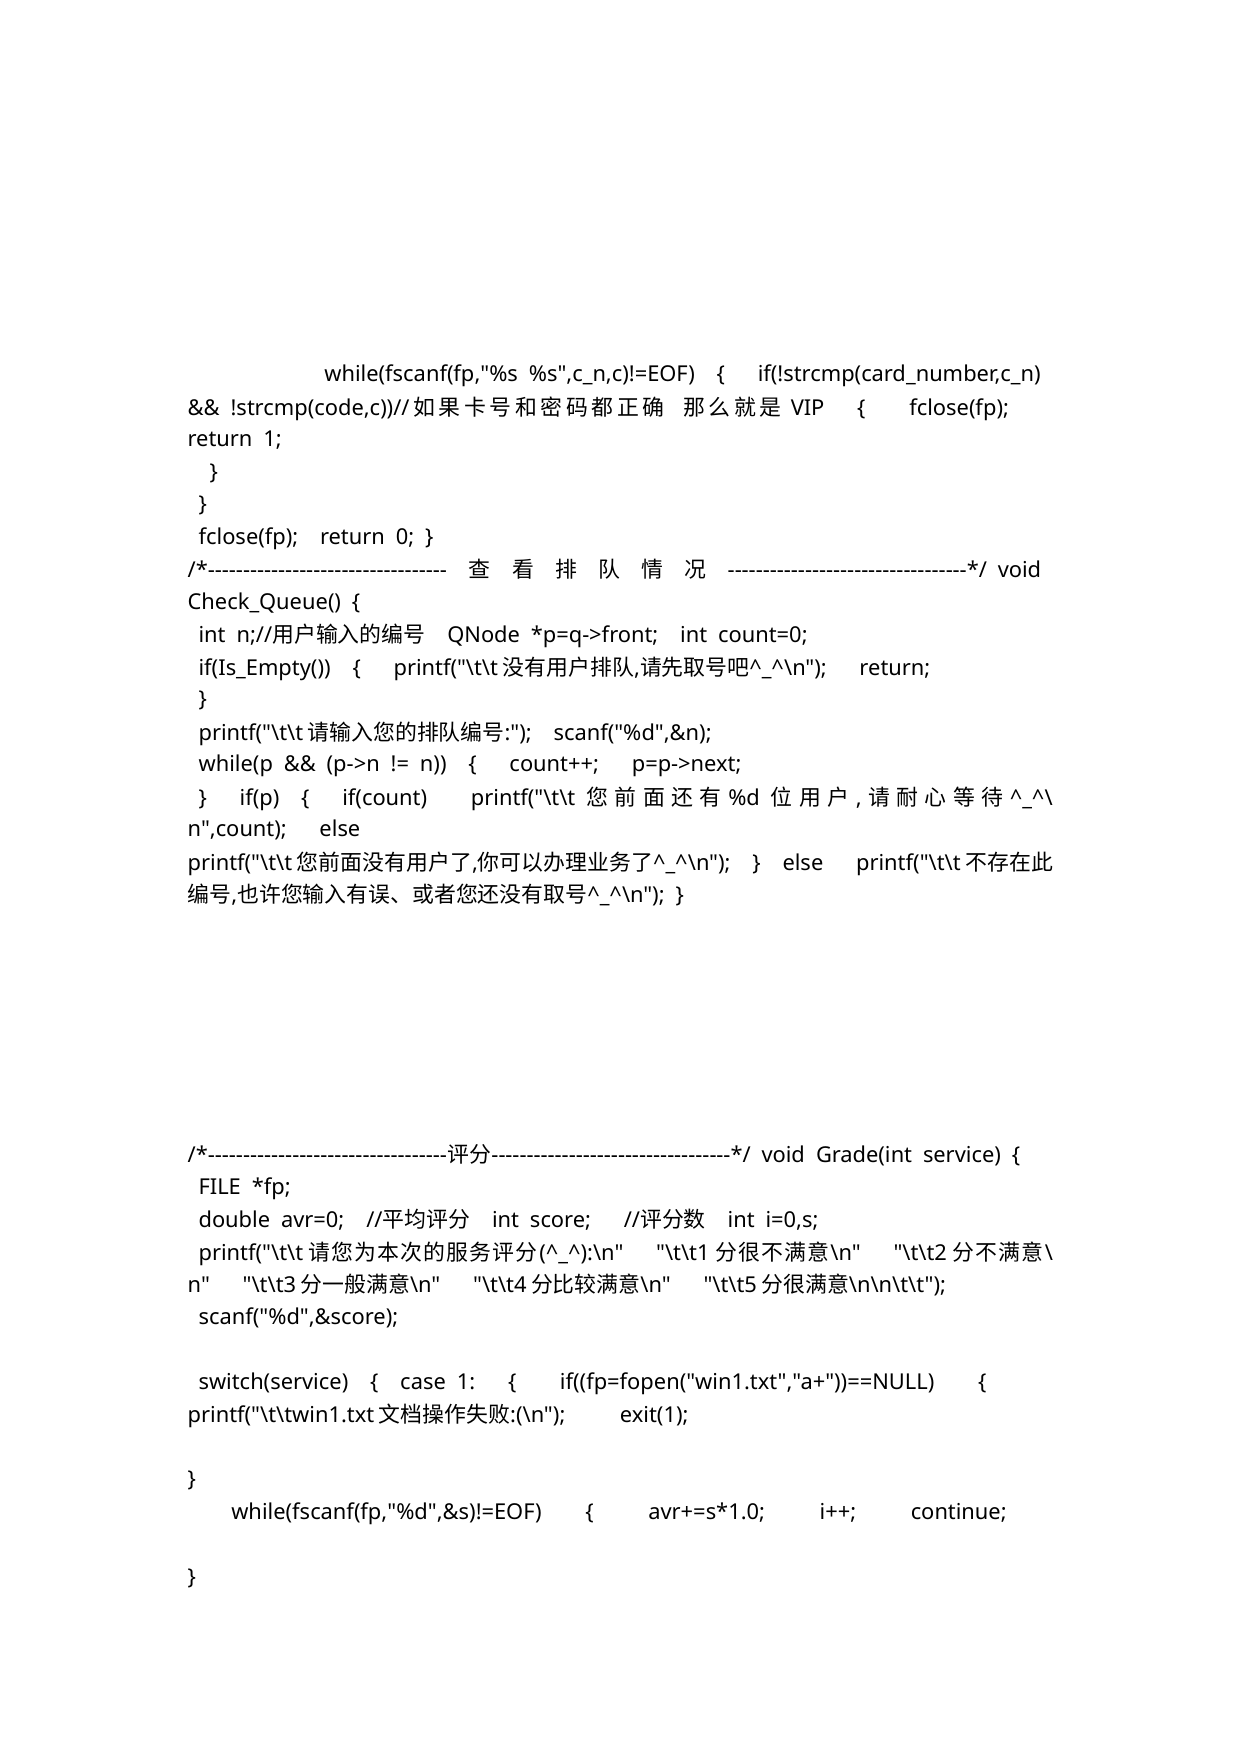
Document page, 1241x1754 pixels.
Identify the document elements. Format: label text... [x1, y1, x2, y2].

text while(p && (p->n != n)) { count++; p=p->next; [187, 747, 1053, 779]
text /*----------------------------------评分----------------------------------*/ void Grade(int service) { [187, 1137, 1053, 1169]
text } [187, 487, 1053, 519]
text printf("\t\t请您为本次的服务评分(^_^):\n" "\t\t1分很不满意\n" "\t\t2分不满意\n" "\t\t3分一般满意\n" "\t\t4分比较满意\n" "\t\t5分很满意\n\n\t\t"); [187, 1234, 1053, 1299]
text printf("\t\t请输入您的排队编号:"); scanf("%d",&n); [187, 714, 1053, 747]
text printf("\t\t您前面没有用户了,你可以办理业务了^_^\n"); } else printf("\t\t不存在此编号,也许您输入有误、或者您还没有取号^_^\n"); } [187, 844, 1053, 909]
text double avr=0; //平均评分 int score; //评分数 int i=0,s; [187, 1202, 1053, 1234]
text if(Is_Empty()) { printf("\t\t没有用户排队,请先取号吧^_^\n"); return; [187, 649, 1053, 682]
text int n;//用户输入的编号 QNode *p=q->front; int count=0; [187, 617, 1053, 649]
text /*----------------------------------查看排队情况----------------------------------*/ void Check_Queue() { [187, 552, 1053, 617]
text } [187, 682, 1053, 714]
text } [187, 1462, 1053, 1494]
text FILE *fp; [187, 1169, 1053, 1202]
text switch(service) { case 1: { if((fp=fopen("win1.txt","a+"))==NULL) { printf("\t\twin1.txt文档操作失败:(\n"); exit(1); [187, 1364, 1053, 1429]
text scanf("%d",&score); [187, 1299, 1053, 1332]
text } if(p) { if(count) printf("\t\t您前面还有%d位用户,请耐心等待^_^\n",count); else [187, 779, 1053, 844]
text } [187, 454, 1053, 487]
text fclose(fp); return 0; } [187, 519, 1053, 552]
text while(fscanf(fp,"%s %s",c_n,c)!=EOF) { if(!strcmp(card_number,c_n) && !strcmp(code,c))//如果卡号和密码都正确 那么就是VIP { fclose(fp); return 1; [187, 357, 1053, 454]
text while(fscanf(fp,"%d",&s)!=EOF) { avr+=s*1.0; i++; continue; [187, 1494, 1053, 1527]
text } [187, 1559, 1053, 1592]
